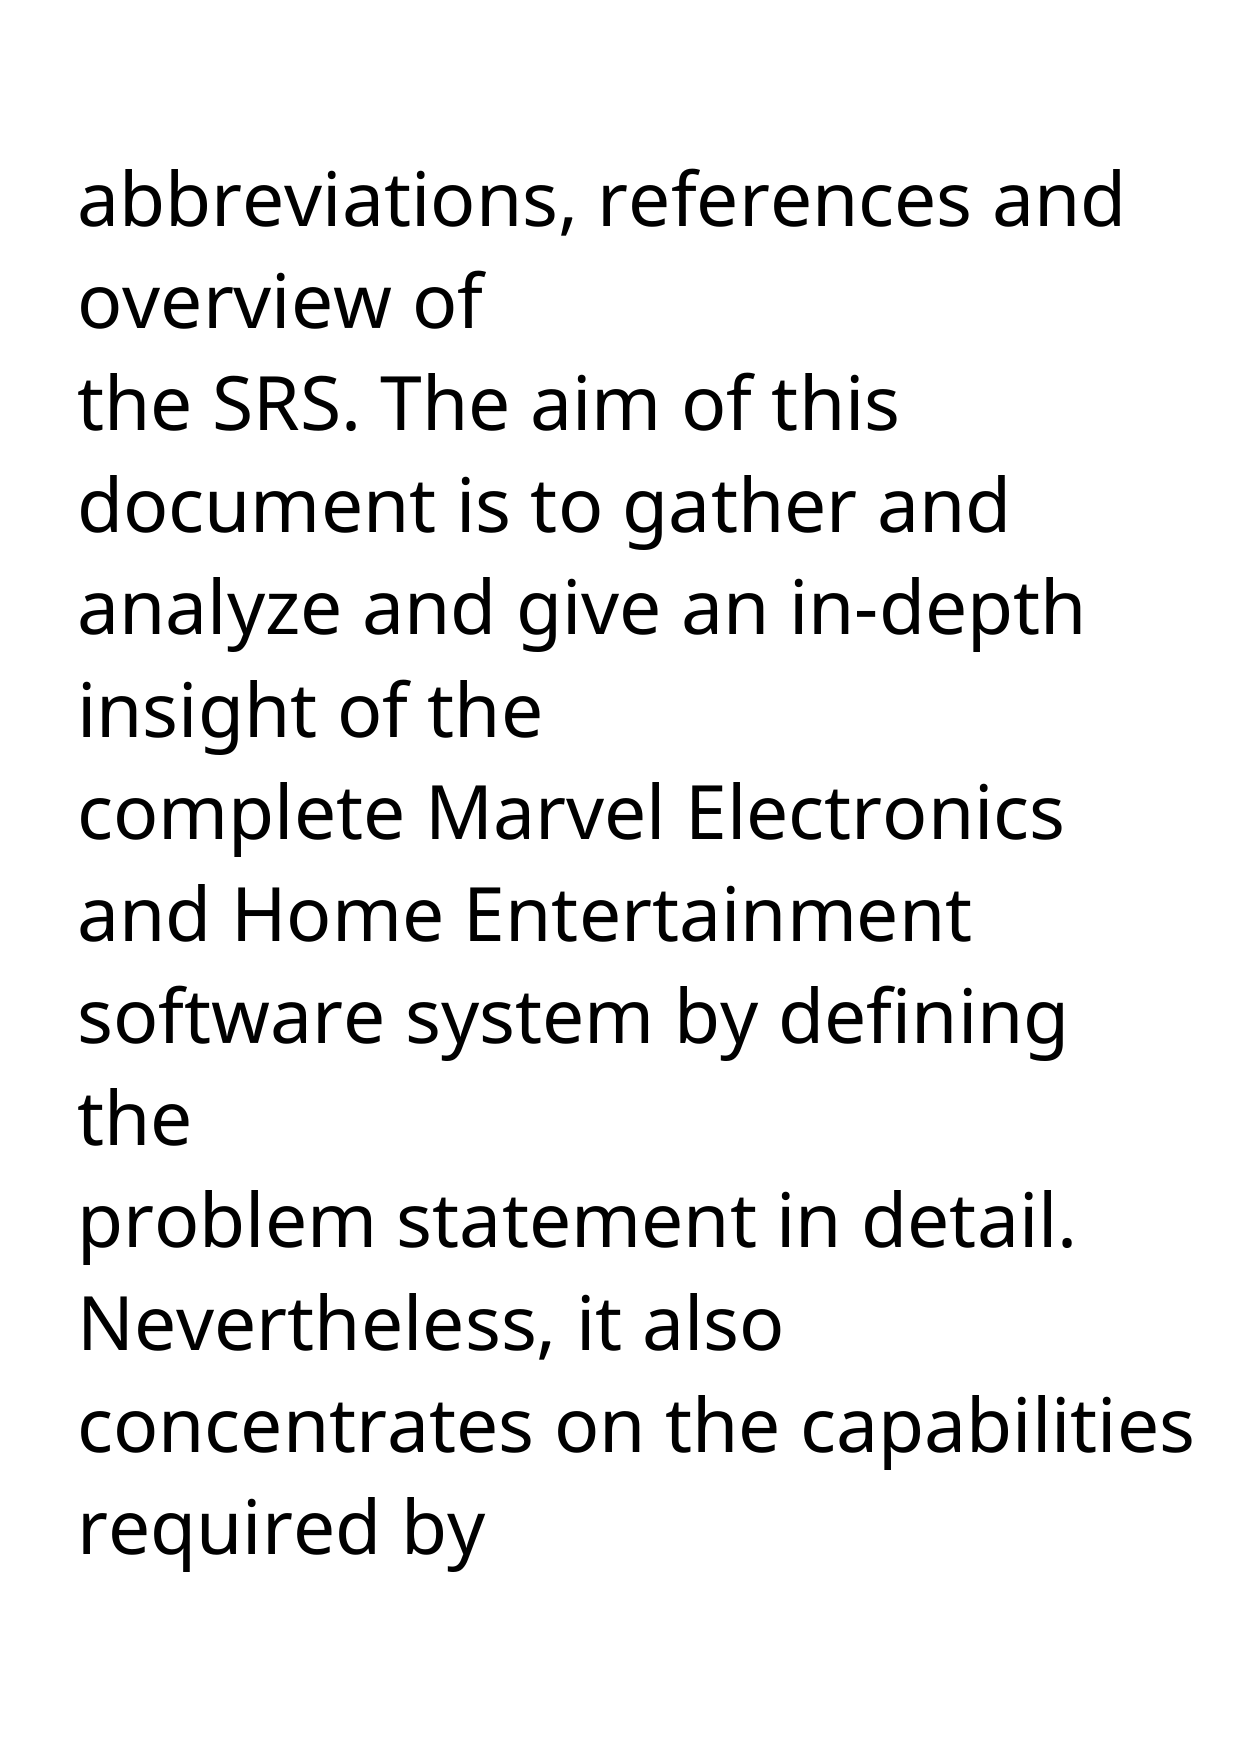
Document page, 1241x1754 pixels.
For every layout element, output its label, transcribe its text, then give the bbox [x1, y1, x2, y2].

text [77, 146, 1201, 350]
text complete Marvel Electronics and Home Entertainment software system by defining the [77, 759, 1201, 1168]
text problem statement in detail. Nevertheless, it also concentrates on the capabilities required by [77, 1168, 1201, 1576]
text the SRS. The aim of this document is to gather and analyze and give an in-depth insight of the [77, 350, 1201, 759]
